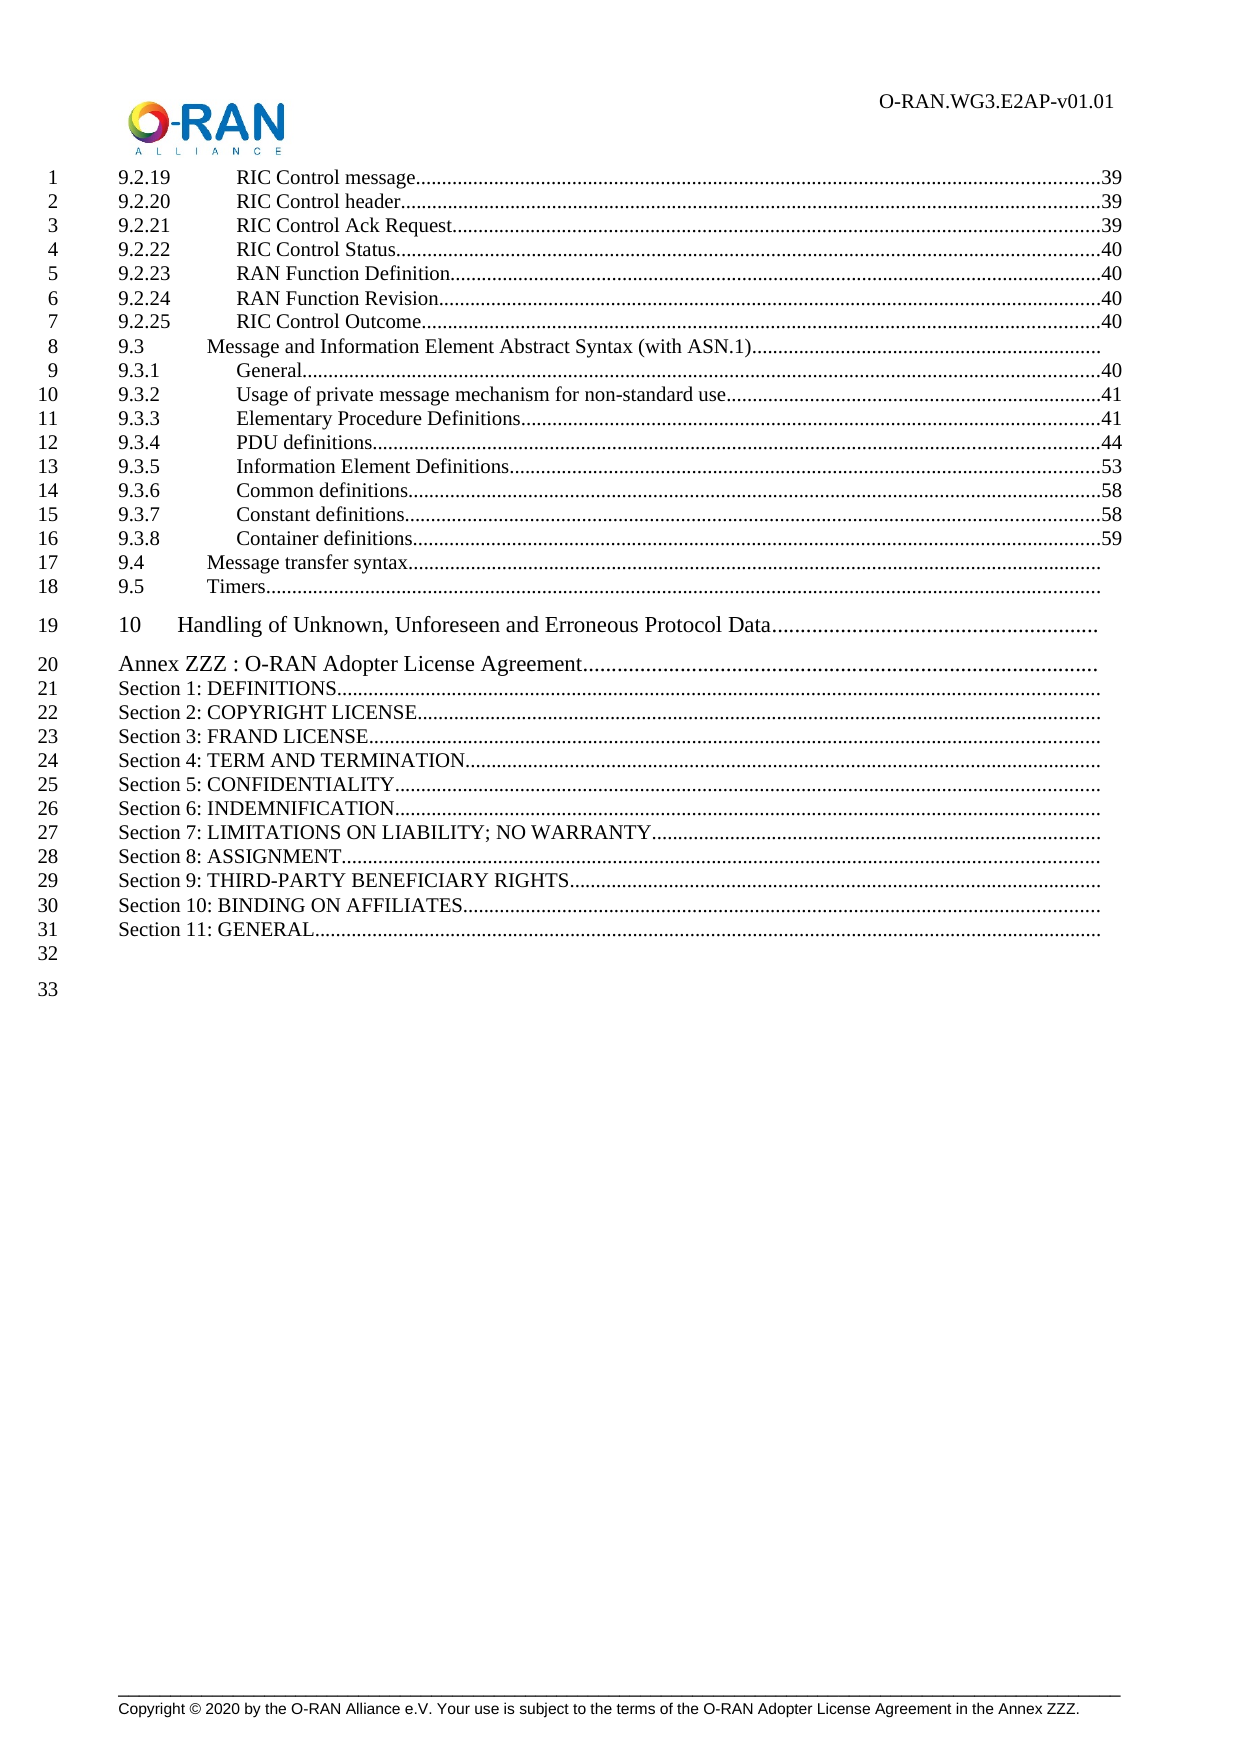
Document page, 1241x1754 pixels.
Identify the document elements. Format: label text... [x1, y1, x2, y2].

text 9.2.21 RIC Control Ack Request 39 [118, 213, 1122, 237]
text Section 9: THIRD-PARTY BENEFICIARY RIGHTS 66 [118, 868, 1078, 892]
text 9.3.2 Usage of private message mechanism for non-standard use 41 [118, 382, 1122, 406]
text Section 4: TERM AND TERMINATION 65 [118, 748, 1078, 772]
text Annex ZZZ : O-RAN Adopter License Agreement 64 [118, 649, 1078, 676]
text 9.2.23 RAN Function Definition 40 [118, 261, 1122, 285]
text Section 5: CONFIDENTIALITY 65 [118, 772, 1078, 796]
text 9.3.1 General 40 [118, 358, 1122, 382]
picture [118, 88, 298, 166]
text Section 1: DEFINITIONS 64 [118, 676, 1078, 700]
text 9.3.6 Common definitions 58 [118, 478, 1122, 502]
text 9.2.22 RIC Control Status 40 [118, 237, 1122, 261]
text 9.4 Message transfer syntax 61 [118, 550, 1078, 574]
text 10 Handling of Unknown, Unforeseen and Erroneous Protocol Data 63 [118, 611, 1078, 637]
text 9.3 Message and Information Element Abstract Syntax (with ASN.1) 40 [118, 333, 1078, 358]
text Section 6: INDEMNIFICATION 65 [118, 796, 1078, 820]
text 9.5 Timers 61 [118, 574, 1078, 598]
text Section 3: FRAND LICENSE 64 [118, 724, 1078, 748]
text 9.2.19 RIC Control message 39 [118, 165, 1122, 189]
text Section 7: LIMITATIONS ON LIABILITY; NO WARRANTY 66 [118, 820, 1078, 844]
text 9.3.3 Elementary Procedure Definitions 41 [118, 406, 1122, 430]
text 9.2.25 RIC Control Outcome 40 [118, 309, 1122, 333]
text 9.3.5 Information Element Definitions 53 [118, 454, 1122, 478]
text Section 8: ASSIGNMENT 66 [118, 844, 1078, 868]
text 9.3.8 Container definitions 59 [118, 526, 1122, 550]
text 9.2.24 RAN Function Revision 40 [118, 285, 1122, 309]
text 9.3.7 Constant definitions 58 [118, 502, 1122, 526]
text Section 10: BINDING ON AFFILIATES 66 [118, 892, 1078, 917]
text 9.3.4 PDU definitions 44 [118, 430, 1122, 454]
text 9.2.20 RIC Control header 39 [118, 189, 1122, 213]
text Section 11: GENERAL 66 [118, 917, 1078, 941]
text Section 2: COPYRIGHT LICENSE 64 [118, 700, 1078, 724]
